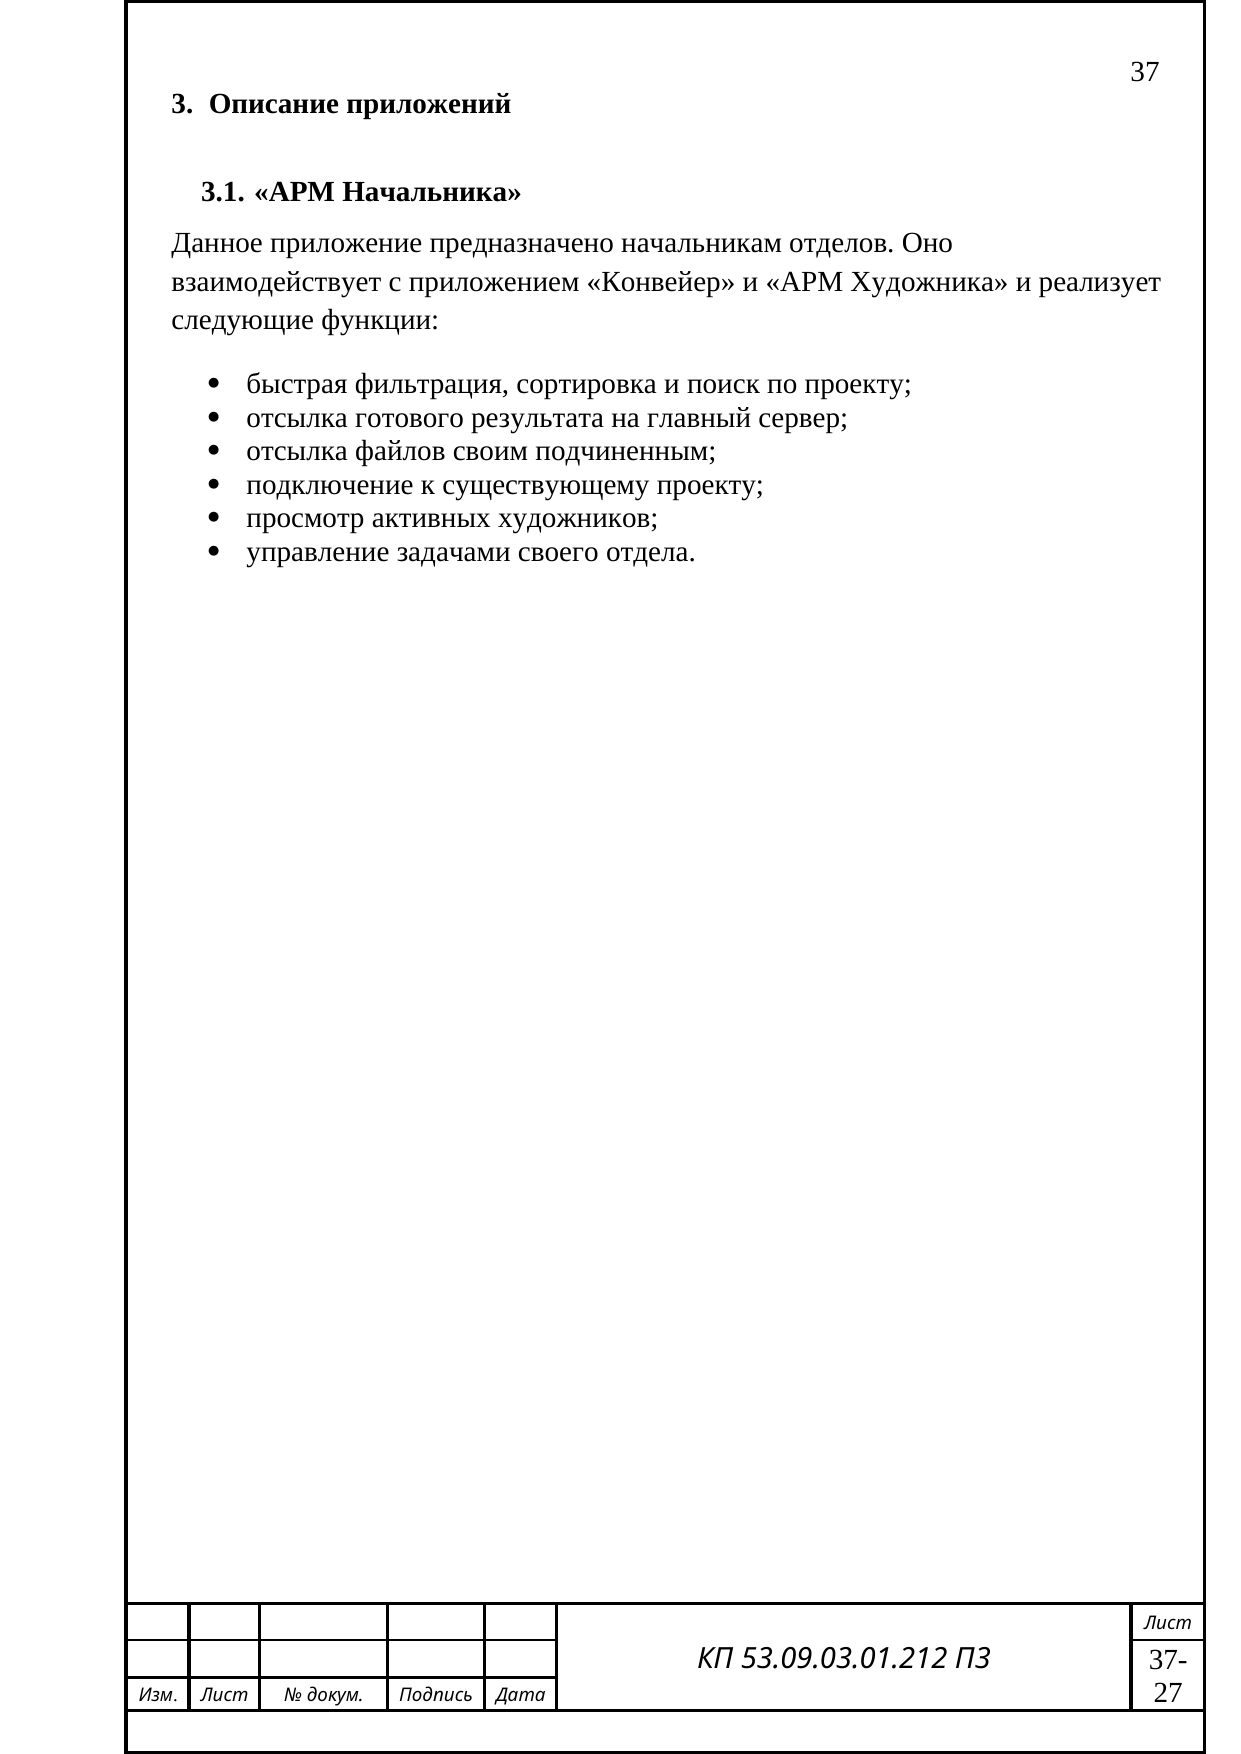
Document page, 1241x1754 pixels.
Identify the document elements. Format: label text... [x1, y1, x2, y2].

subtitle «АРМ Начальника» [201, 174, 1163, 208]
list подключение к существующему проекту; [209, 467, 1163, 501]
list просмотр активных художников; [209, 501, 1163, 534]
list быстрая фильтрация, сортировка и поиск по проекту; [209, 366, 1163, 400]
subtitle Описание приложений [171, 86, 1163, 119]
text Данное приложение предназначено начальникам отделов. Оно взаимодействует с приложением «Конвейер» и «АРМ Художника» и реализует следующие функции: [171, 225, 1163, 336]
list управление задачами своего отдела. [209, 534, 1163, 568]
list отсылка файлов своим подчиненным; [209, 433, 1163, 467]
list отсылка готового результата на главный сервер; [209, 400, 1163, 433]
